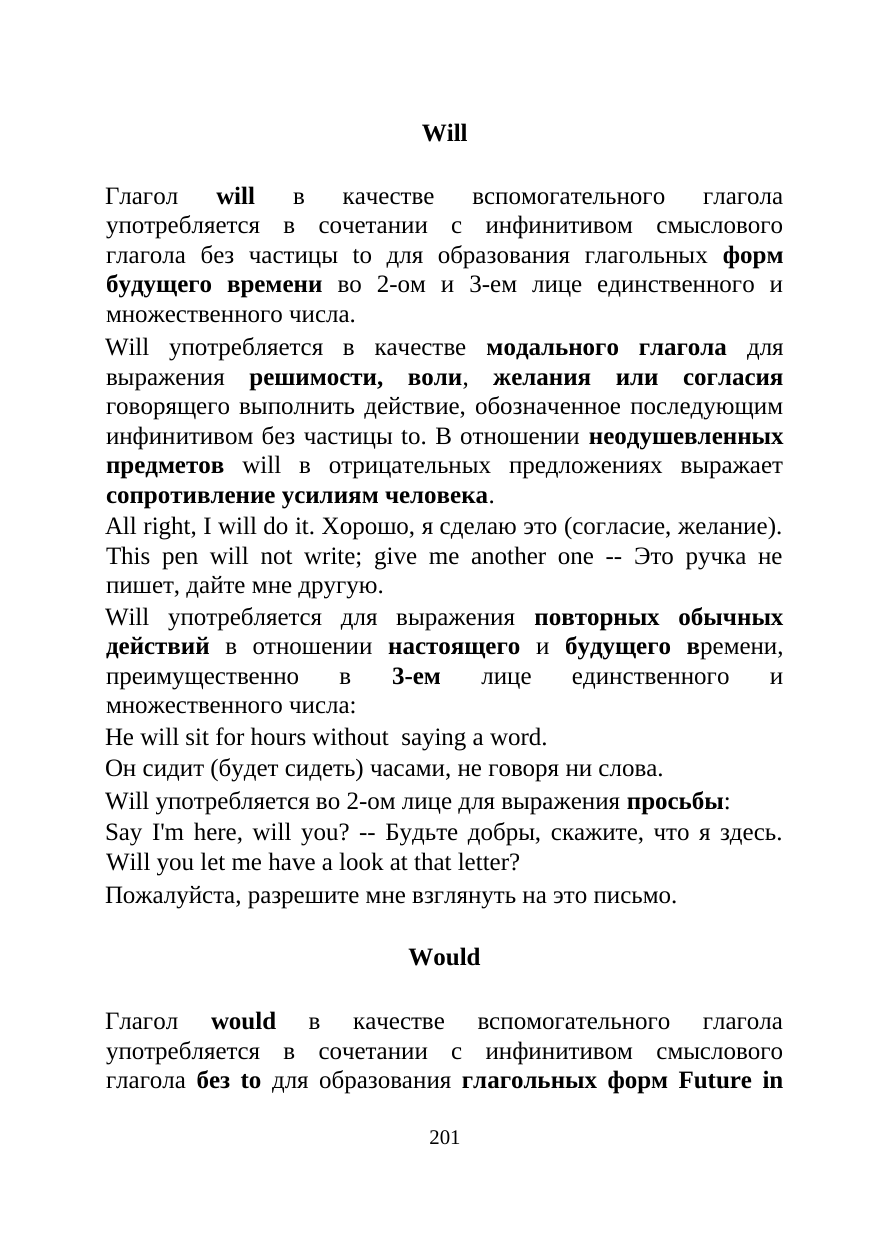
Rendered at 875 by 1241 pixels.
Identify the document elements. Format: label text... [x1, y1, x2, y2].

text Say I'm here, will you? -- Будьте добры, скажите, что я здесь. Will you let me have a look at that letter? [105, 817, 783, 876]
text Он сидит (будет сидеть) часами, не говоря ни слова. [105, 753, 783, 781]
text Не will sit for hours without saying a word. [105, 722, 783, 750]
text Will употребляется в качестве модального глагола для выражения решимости, воли, желания или согласия говорящего выполнить действие, обозначенное последующим инфинитивом без частицы to. В отношении неодушевленных предметов will в отрицательных предложениях выражает сопротивление усилиям человека. [105, 332, 783, 509]
text Глагол will в качестве вспомогательного глагола употребляется в сочетании с инфинитивом смыслового глагола без частицы to для образования глагольных форм будущего времени во 2-ом и 3-ем лице единственного и множественного числа. [105, 181, 783, 328]
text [105, 1006, 783, 1094]
subtitle Would [92, 942, 797, 971]
text All right, I will do it. Хорошо, я сделаю это (согласие, желание). This pen will not write; give me another one -- Это ручка не пишет, дайте мне другую. [105, 511, 783, 599]
text Will употребляется для выражения повторных обычных действий в отношении настоящего и будущего времени, преимущественно в 3-ем лице единственного и множественного числа: [105, 602, 783, 719]
text Will употребляется во 2-ом лице для выражения просьбы: [105, 786, 783, 815]
subtitle Will [92, 118, 797, 147]
text Пожалуйста, разрешите мне взглянуть на это письмо. [105, 880, 783, 909]
